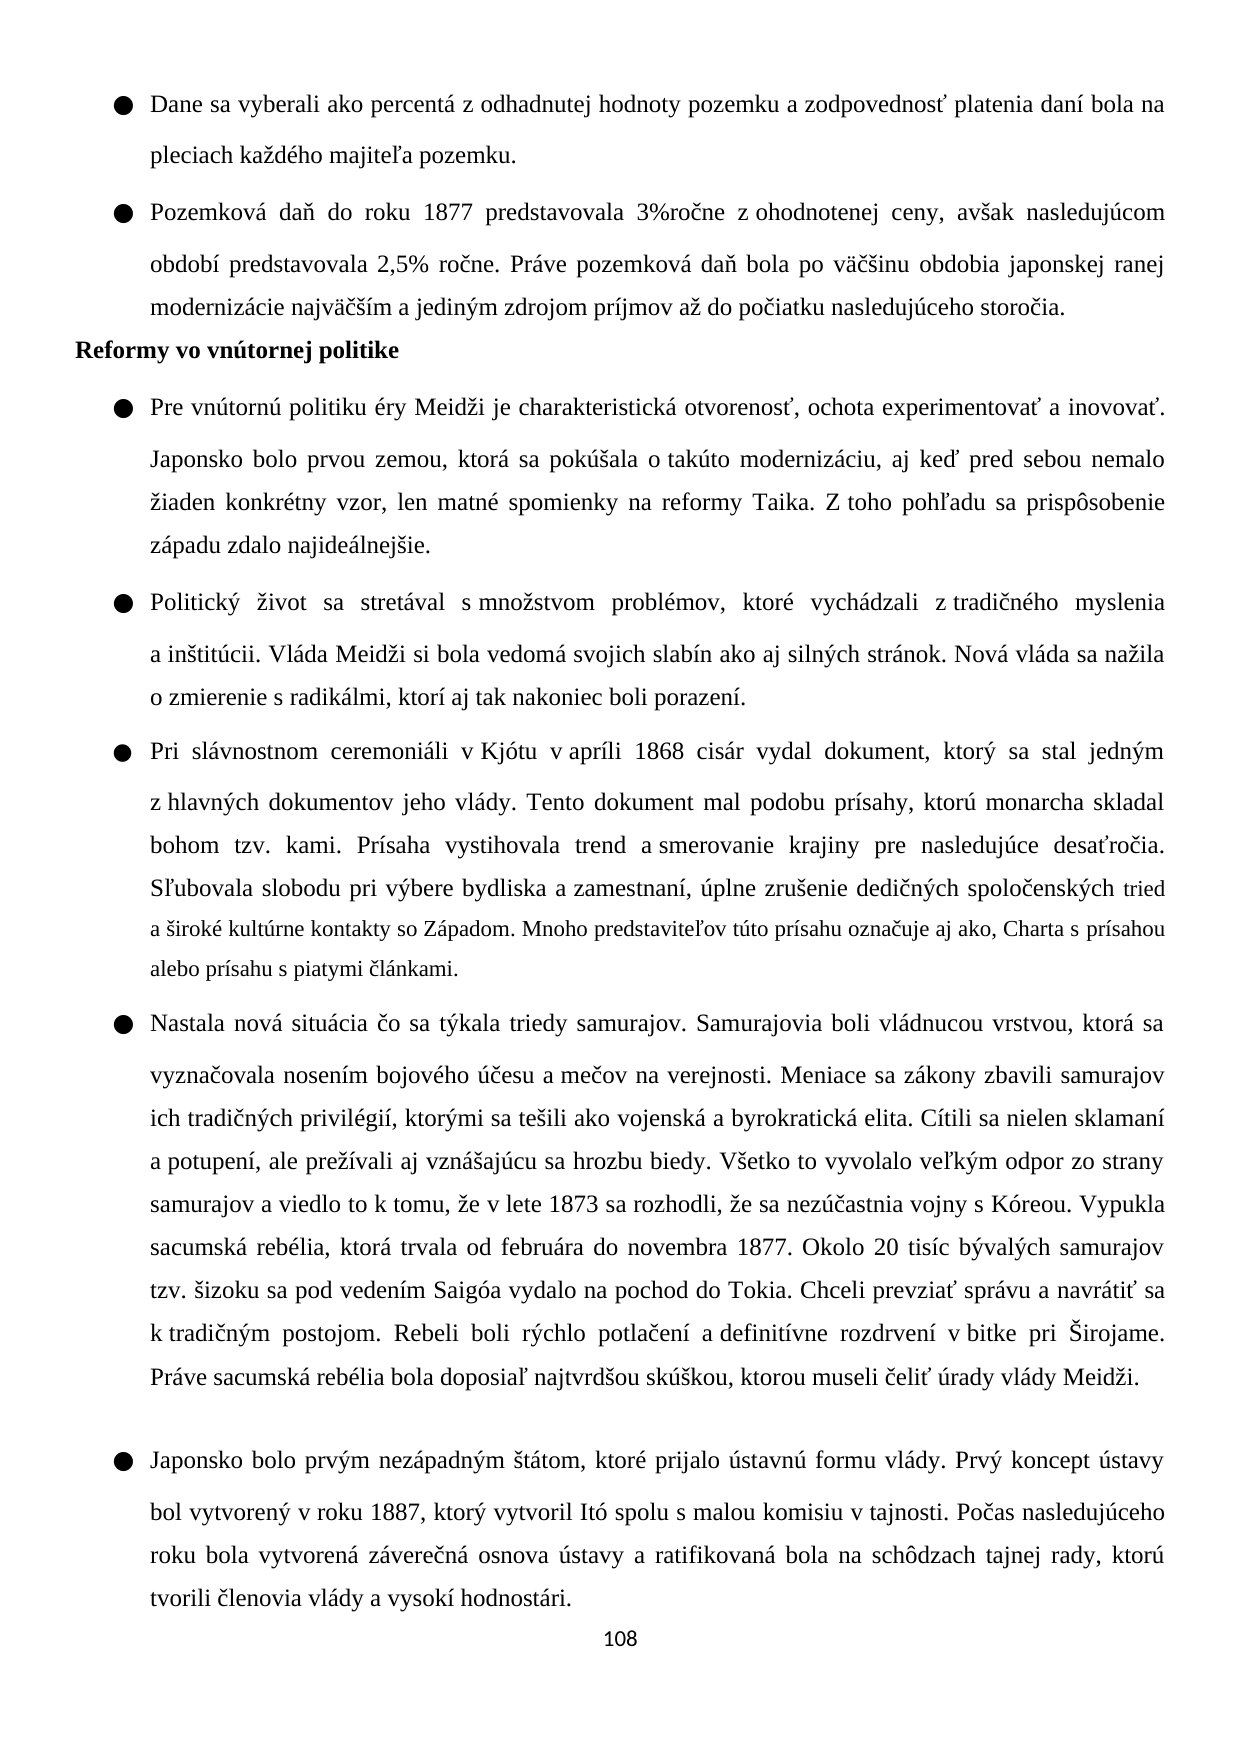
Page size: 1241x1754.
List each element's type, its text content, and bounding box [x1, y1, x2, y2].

text Reformy vo vnútornej politike [75, 336, 1165, 364]
list Pri slávnostnom ceremoniáli v Kjótu v apríli 1868 cisár vydal dokument, ktorý sa stal jedným z hlavných dokumentov jeho vlády. Tento dokument mal podobu prísahy, ktorú monarcha skladal bohom tzv. kami. Prísaha vystihovala trend a smerovanie krajiny pre nasledujúce desaťročia. Sľubovala slobodu pri výbere bydliska a zamestnaní, úplne zrušenie dedičných spoločenských tried a široké kultúrne kontakty so Západom. Mnoho predstaviteľov túto prísahu označuje aj ako, Charta s prísahou alebo prísahu s piatymi článkami. [112, 726, 1165, 981]
list Dane sa vyberali ako percentá z odhadnutej hodnoty pozemku a zodpovednosť platenia daní bola na pleciach každého majiteľa pozemku. [112, 75, 1165, 169]
list Japonsko bolo prvým nezápadným štátom, ktoré prijalo ústavnú formu vlády. Prvý koncept ústavy bol vytvorený v roku 1887, ktorý vytvoril Itó spolu s malou komisiu v tajnosti. Počas nasledujúceho roku bola vytvorená záverečná osnova ústavy a ratifikovaná bola na schôdzach tajnej rady, ktorú tvorili členovia vlády a vysokí hodnostári. [112, 1431, 1165, 1612]
list Pre vnútornú politiku éry Meidži je charakteristická otvorenosť, ochota experimentovať a inovovať. Japonsko bolo prvou zemou, ktorá sa pokúšala o takúto modernizáciu, aj keď pred sebou nemalo žiaden konkrétny vzor, len matné spomienky na reformy Taika. Z toho pohľadu sa prispôsobenie západu zdalo najideálnejšie. [112, 379, 1165, 559]
list Politický život sa stretával s množstvom problémov, ktoré vychádzali z tradičného myslenia a inštitúcii. Vláda Meidži si bola vedomá svojich slabín ako aj silných stránok. Nová vláda sa nažila o zmierenie s radikálmi, ktorí aj tak nakoniec boli porazení. [112, 574, 1165, 711]
list Pozemková daň do roku 1877 predstavovala 3%ročne z ohodnotenej ceny, avšak nasledujúcom období predstavovala 2,5% ročne. Práve pozemková daň bola po väčšinu obdobia japonskej ranej modernizácie najväčším a jediným zdrojom príjmov až do počiatku nasledujúceho storočia. [112, 184, 1165, 321]
list Nastala nová situácia čo sa týkala triedy samurajov. Samurajovia boli vládnucou vrstvou, ktorá sa vyznačovala nosením bojového účesu a mečov na verejnosti. Meniace sa zákony zbavili samurajov ich tradičných privilégií, ktorými sa tešili ako vojenská a byrokratická elita. Cítili sa nielen sklamaní a potupení, ale prežívali aj vznášajúcu sa hrozbu biedy. Všetko to vyvolalo veľkým odpor zo strany samurajov a viedlo to k tomu, že v lete 1873 sa rozhodli, že sa nezúčastnia vojny s Kóreou. Vypukla sacumská rebélia, ktorá trvala od februára do novembra 1877. Okolo 20 tisíc bývalých samurajov tzv. šizoku sa pod vedením Saigóa vydalo na pochod do Tokia. Chceli prevziať správu a navrátiť sa k tradičným postojom. Rebeli boli rýchlo potlačení a definitívne rozdrvení v bitke pri Širojame. Práve sacumská rebélia bola doposiaľ najtvrdšou skúškou, ktorou museli čeliť úrady vlády Meidži. [112, 994, 1165, 1390]
